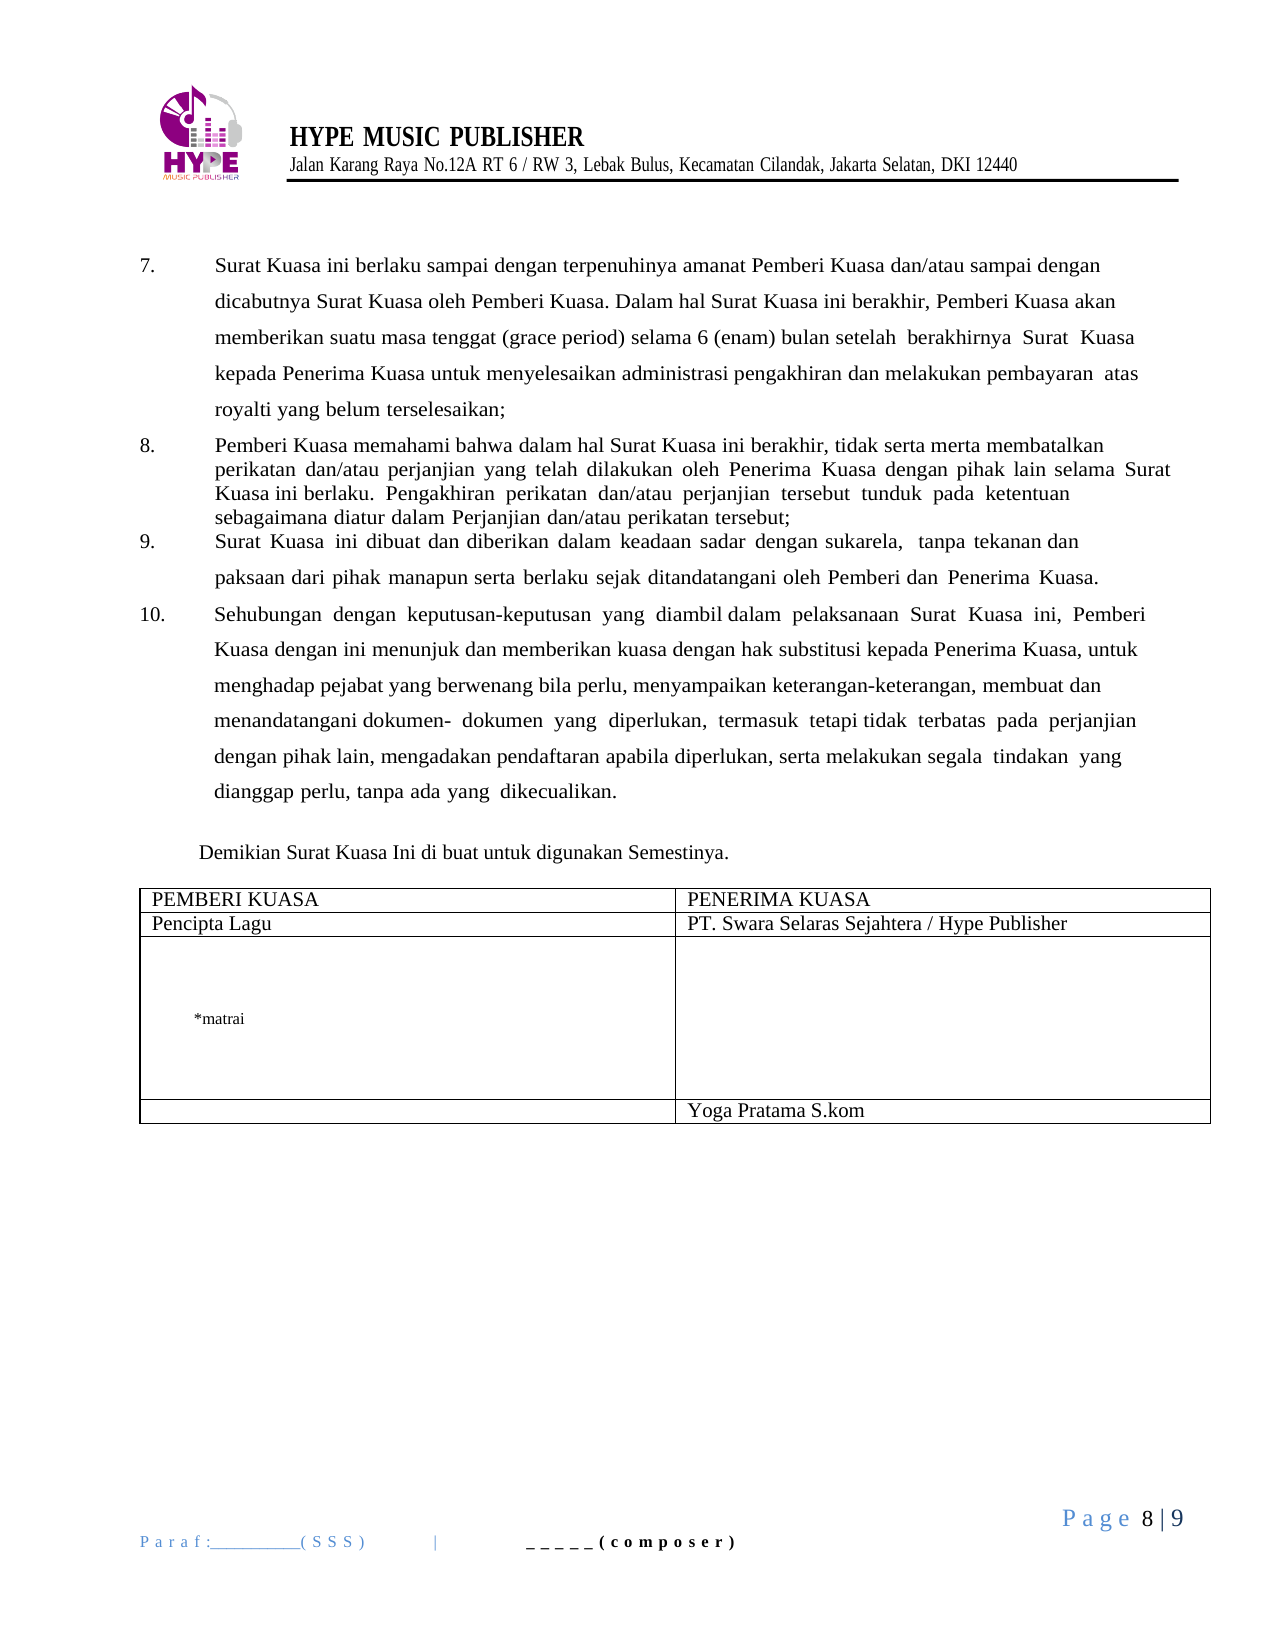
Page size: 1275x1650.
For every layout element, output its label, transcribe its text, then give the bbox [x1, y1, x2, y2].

list Surat Kuasa ini berlaku sampai dengan terpenuhinya amanat Pemberi Kuasa dan/atau sampai dengan dicabutnya Surat Kuasa oleh Pemberi Kuasa. Dalam hal Surat Kuasa ini berakhir, Pemberi Kuasa akan memberikan suatu masa tenggat (grace period) selama 6 (enam) bulan setelah berakhirnya Surat Kuasa kepada Penerima Kuasa untuk menyelesaikan administrasi pengakhiran dan melakukan pembayaran atas royalti yang belum terselesaikan; [139, 253, 1193, 421]
table_header PEMBERI KUASA [141, 889, 675, 912]
list Pemberi Kuasa memahami bahwa dalam hal Surat Kuasa ini berakhir, tidak serta merta membatalkan perikatan dan/atau perjanjian yang telah dilakukan oleh Penerima Kuasa dengan pihak lain selama Surat Kuasa ini berlaku. Pengakhiran perikatan dan/atau perjanjian tersebut tunduk pada ketentuan sebagaimana diatur dalam Perjanjian dan/atau perikatan tersebut; [139, 433, 1181, 529]
text Demikian Surat Kuasa Ini di buat untuk digunakan Semestinya. [198, 839, 1237, 864]
table_header PENERIMA KUASA [676, 889, 1210, 912]
table_cell *matrai [141, 937, 675, 1099]
list Surat Kuasa ini dibuat dan diberikan dalam keadaan sadar dengan sukarela, tanpa tekanan dan paksaan dari pihak manapun serta berlaku sejak ditandatangani oleh Pemberi dan Penerima Kuasa. [139, 529, 1148, 589]
table_cell PT. Swara Selaras Sejahtera / Hype Publisher [676, 913, 1210, 936]
table_cell [141, 1100, 675, 1123]
table_cell Pencipta Lagu [141, 913, 675, 936]
table_cell Yoga Pratama S.kom [676, 1100, 1210, 1123]
picture [159, 84, 243, 180]
list Sehubungan dengan keputusan-keputusan yang diambil dalam pelaksanaan Surat Kuasa ini, Pemberi Kuasa dengan ini menunjuk dan memberikan kuasa dengan hak substitusi kepada Penerima Kuasa, untuk menghadap pejabat yang berwenang bila perlu, menyampaikan keterangan-keterangan, membuat dan menandatangani dokumen- dokumen yang diperlukan, termasuk tetapi tidak terbatas pada perjanjian dengan pihak lain, mengadakan pendaftaran apabila diperlukan, serta melakukan segala tindakan yang dianggap perlu, tanpa ada yang dikecualikan. [139, 602, 1200, 803]
table_cell [676, 937, 1210, 1099]
